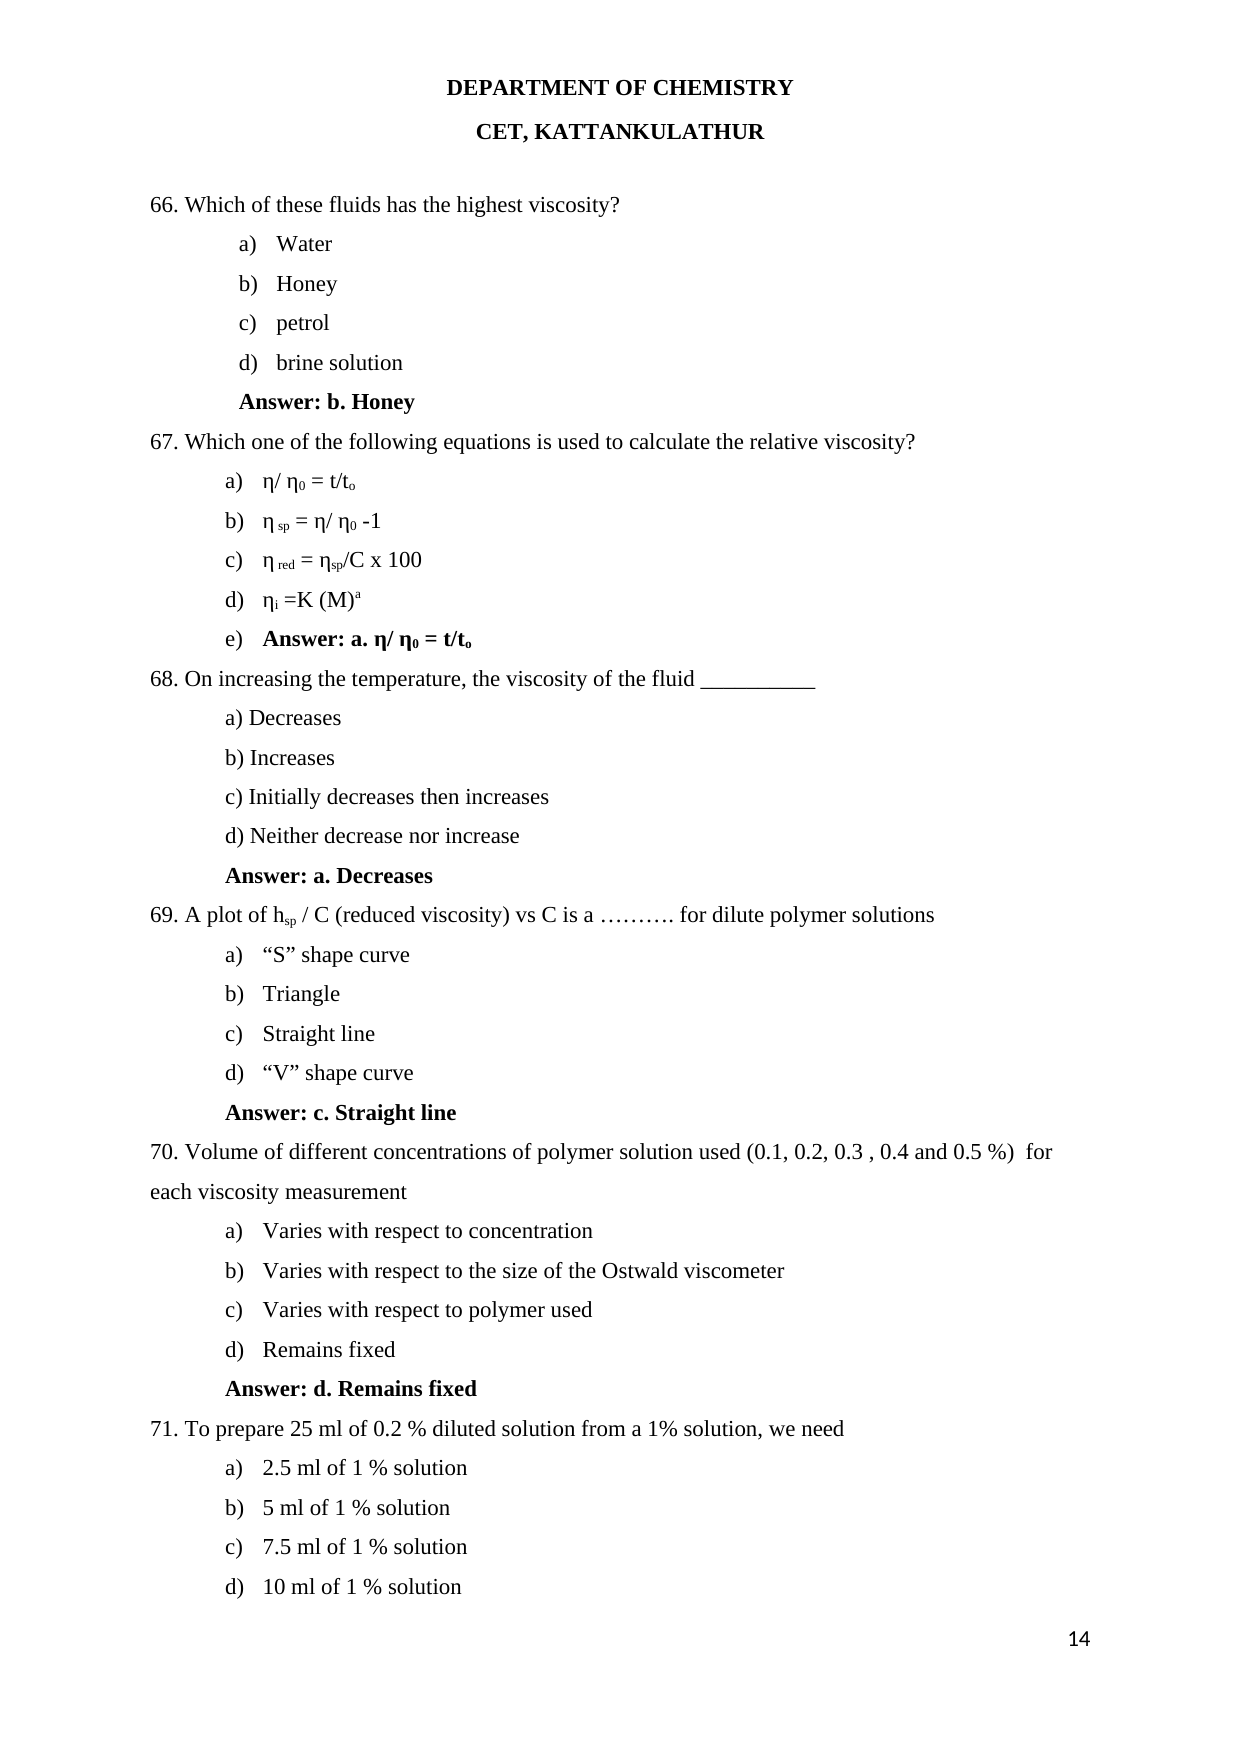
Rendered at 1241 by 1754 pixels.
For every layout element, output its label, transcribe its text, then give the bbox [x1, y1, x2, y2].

text 70. Volume of different concentrations of polymer solution used (0.1, 0.2, 0.3 , 0.4 and 0.5 %) for each viscosity measurement [150, 1138, 1090, 1204]
list 2.5 ml of 1 % solution [225, 1454, 1090, 1481]
list petrol [239, 309, 1090, 336]
list Triangle [225, 981, 1090, 1007]
list η sp = η/ η0 -1 [225, 507, 1090, 533]
list Remains fixed [225, 1336, 1090, 1362]
text Answer: b. Honey [239, 388, 1090, 415]
text 69. A plot of hsp / C (reduced viscosity) vs C is a ………. for dilute polymer solutions [150, 902, 1090, 928]
text 71. To prepare 25 ml of 0.2 % diluted solution from a 1% solution, we need [150, 1415, 1090, 1441]
text 67. Which one of the following equations is used to calculate the relative viscosity? [150, 428, 1090, 454]
list Water [239, 230, 1090, 257]
text Answer: c. Straight line [225, 1099, 1090, 1125]
list 5 ml of 1 % solution [225, 1494, 1090, 1520]
list η/ η0 = t/to [225, 467, 1090, 494]
list Answer: a. Decreases [225, 862, 1090, 888]
list c) Initially decreases then increases [225, 783, 1090, 809]
text 68. On increasing the temperature, the viscosity of the fluid __________ [150, 665, 1090, 691]
list 10 ml of 1 % solution [225, 1573, 1090, 1599]
list Varies with respect to the size of the Ostwald viscometer [225, 1257, 1090, 1283]
list “V” shape curve [225, 1059, 1090, 1086]
list Honey [239, 270, 1090, 296]
list Varies with respect to concentration [225, 1217, 1090, 1244]
list d) Neither decrease nor increase [225, 823, 1090, 849]
list Varies with respect to polymer used [225, 1296, 1090, 1323]
list “S” shape curve [225, 941, 1090, 967]
text 66. Which of these fluids has the highest viscosity? [150, 191, 1090, 217]
list brine solution [239, 349, 1090, 375]
list ηi =K (M)a [225, 586, 1090, 612]
list 7.5 ml of 1 % solution [225, 1533, 1090, 1559]
list η red = ηsp/C x 100 [225, 546, 1090, 573]
list a) Decreases [225, 704, 1090, 731]
text Answer: d. Remains fixed [225, 1375, 1090, 1402]
list Answer: a. η/ η0 = t/to [225, 625, 1090, 652]
list b) Increases [225, 744, 1090, 770]
list Straight line [225, 1020, 1090, 1046]
